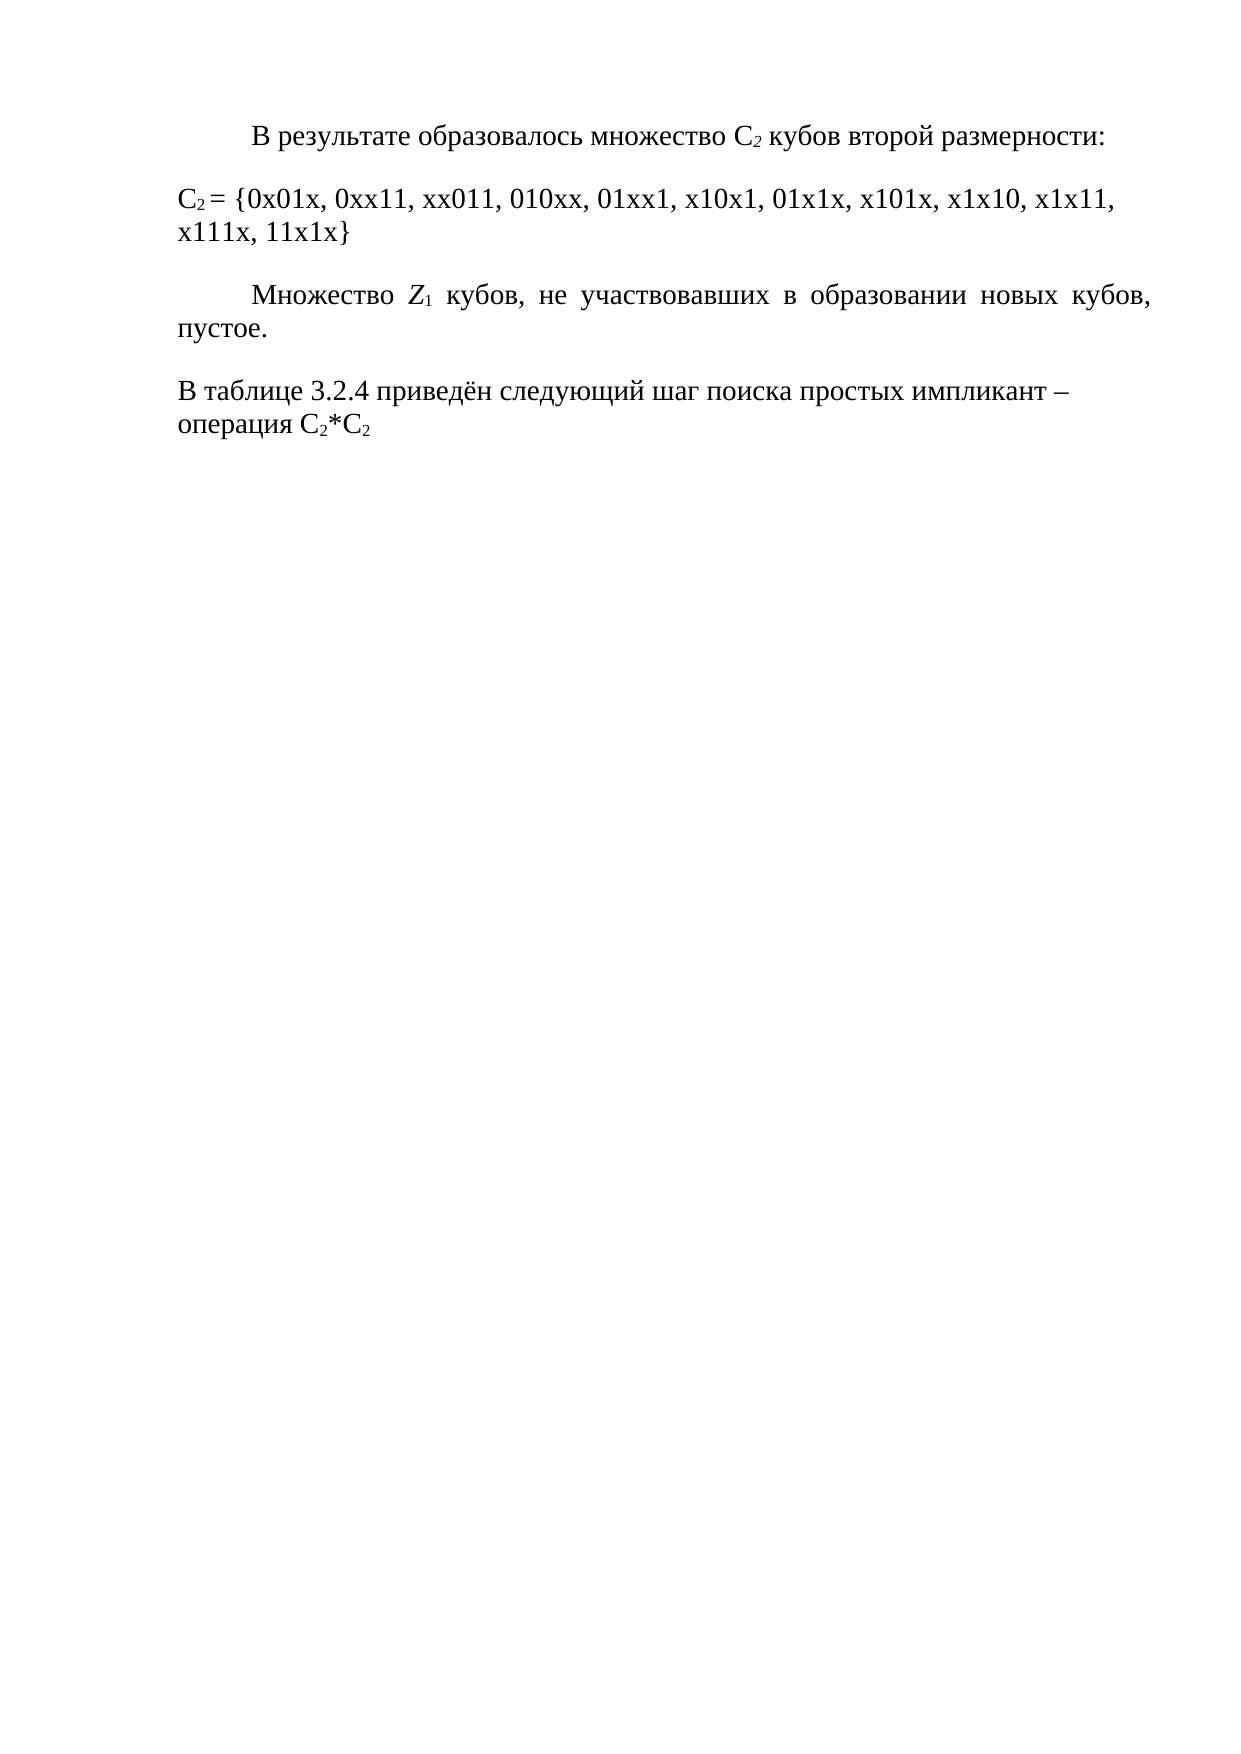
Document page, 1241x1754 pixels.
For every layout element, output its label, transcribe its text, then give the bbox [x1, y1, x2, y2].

text В таблице 3.2.4 приведён следующий шаг поиска простых импликант – операция С2*C2 [177, 373, 1152, 440]
text Множество Z1 кубов, не участвовавших в образовании новых кубов, пустое. [177, 277, 1152, 344]
text В результате образовалось множество С2 кубов второй размерности: [177, 118, 1152, 152]
text С2 = {0x01x, 0xx11, xx011, 010xx, 01xx1, x10x1, 01x1x, x101x, x1x10, x1x11, x111x, 11x1x} [177, 181, 1152, 248]
